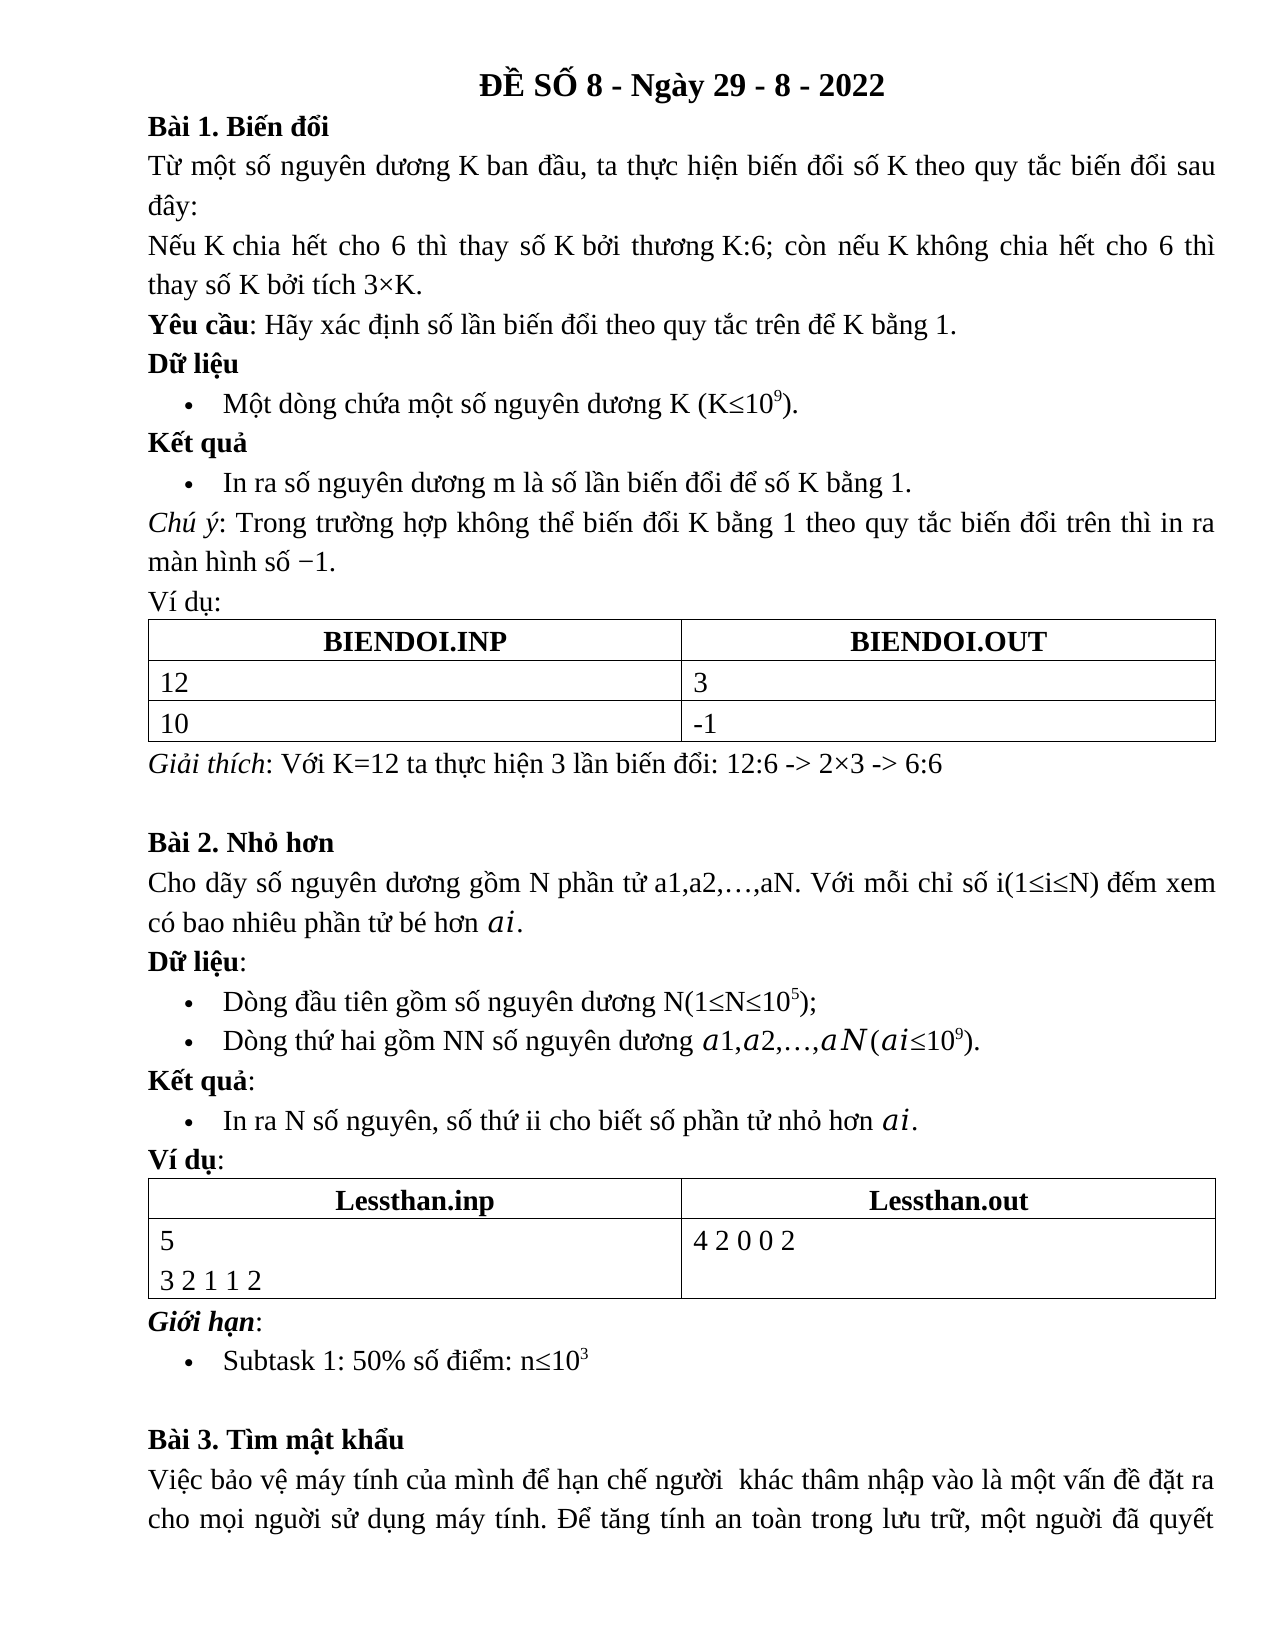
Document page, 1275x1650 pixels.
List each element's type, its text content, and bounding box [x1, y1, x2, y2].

table_cell 12 [149, 661, 681, 700]
text Dữ liệu [148, 342, 1216, 382]
table_cell -1 [682, 701, 1215, 741]
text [148, 1458, 1216, 1537]
list Một dòng chứa một số nguyên dương K (K≤109). [185, 382, 1216, 421]
table_cell 5 3 2 1 1 2 [149, 1219, 681, 1298]
table_cell 3 [682, 661, 1215, 700]
text Chú ý: Trong trường hợp không thể biến đổi K bằng 1 theo quy tắc biến đổi trên thì in ra màn hình số −1. [148, 500, 1216, 579]
text Cho dãy số nguyên dương gồm N phần tử a1,a2,…,aN. Với mỗi chỉ số i(1≤i≤N) đếm xem có bao nhiêu phần tử bé hơn 𝑎𝑖. [148, 861, 1216, 940]
table_header BIENDOI.INP [149, 620, 681, 660]
text Từ một số nguyên dương K ban đầu, ta thực hiện biến đổi số K theo quy tắc biến đổi sau đây: [148, 144, 1216, 223]
table_header BIENDOI.OUT [682, 620, 1215, 660]
text Dữ liệu: [148, 940, 1216, 979]
text Kết quả [148, 421, 1216, 461]
text Giới hạn: [148, 1299, 1216, 1339]
text Bài 3. Tìm mật khẩu [148, 1418, 1216, 1458]
text Bài 2. Nhỏ hơn [148, 821, 1216, 861]
text Yêu cầu: Hãy xác định số lần biến đổi theo quy tắc trên để K bằng 1. [148, 302, 1216, 342]
list In ra số nguyên dương m là số lần biến đổi để số K bằng 1. [185, 461, 1216, 500]
text ĐỀ SỐ 8 - Ngày 29 - 8 - 2022 [148, 65, 1216, 104]
text Ví dụ: [148, 1138, 1216, 1177]
text Kết quả: [148, 1059, 1216, 1098]
table_header Lessthan.inp [149, 1179, 681, 1218]
table_cell 4 2 0 0 2 [682, 1219, 1215, 1298]
list In ra N số nguyên, số thứ ii cho biết số phần tử nhỏ hơn 𝑎𝑖. [185, 1098, 1216, 1138]
table_header Lessthan.out [682, 1179, 1215, 1218]
text Nếu K chia hết cho 6 thì thay số K bởi thương K:6; còn nếu K không chia hết cho 6 thì thay số K bởi tích 3×K. [148, 223, 1216, 302]
list Dòng thứ hai gồm NN số nguyên dương 𝑎1,𝑎2,…,𝑎𝑁(𝑎𝑖≤109). [185, 1019, 1216, 1059]
list Dòng đầu tiên gồm số nguyên dương N(1≤N≤105); [185, 979, 1216, 1019]
text Bài 1. Biến đổi [148, 104, 1216, 144]
text Giải thích: Với K=12 ta thực hiện 3 lần biến đổi: 12:6 -> 2×3 -> 6:6 [148, 742, 1216, 782]
text Ví dụ: [148, 579, 1216, 619]
table_cell 10 [149, 701, 681, 741]
list Subtask 1: 50% số điểm: n≤103 [185, 1339, 1216, 1378]
